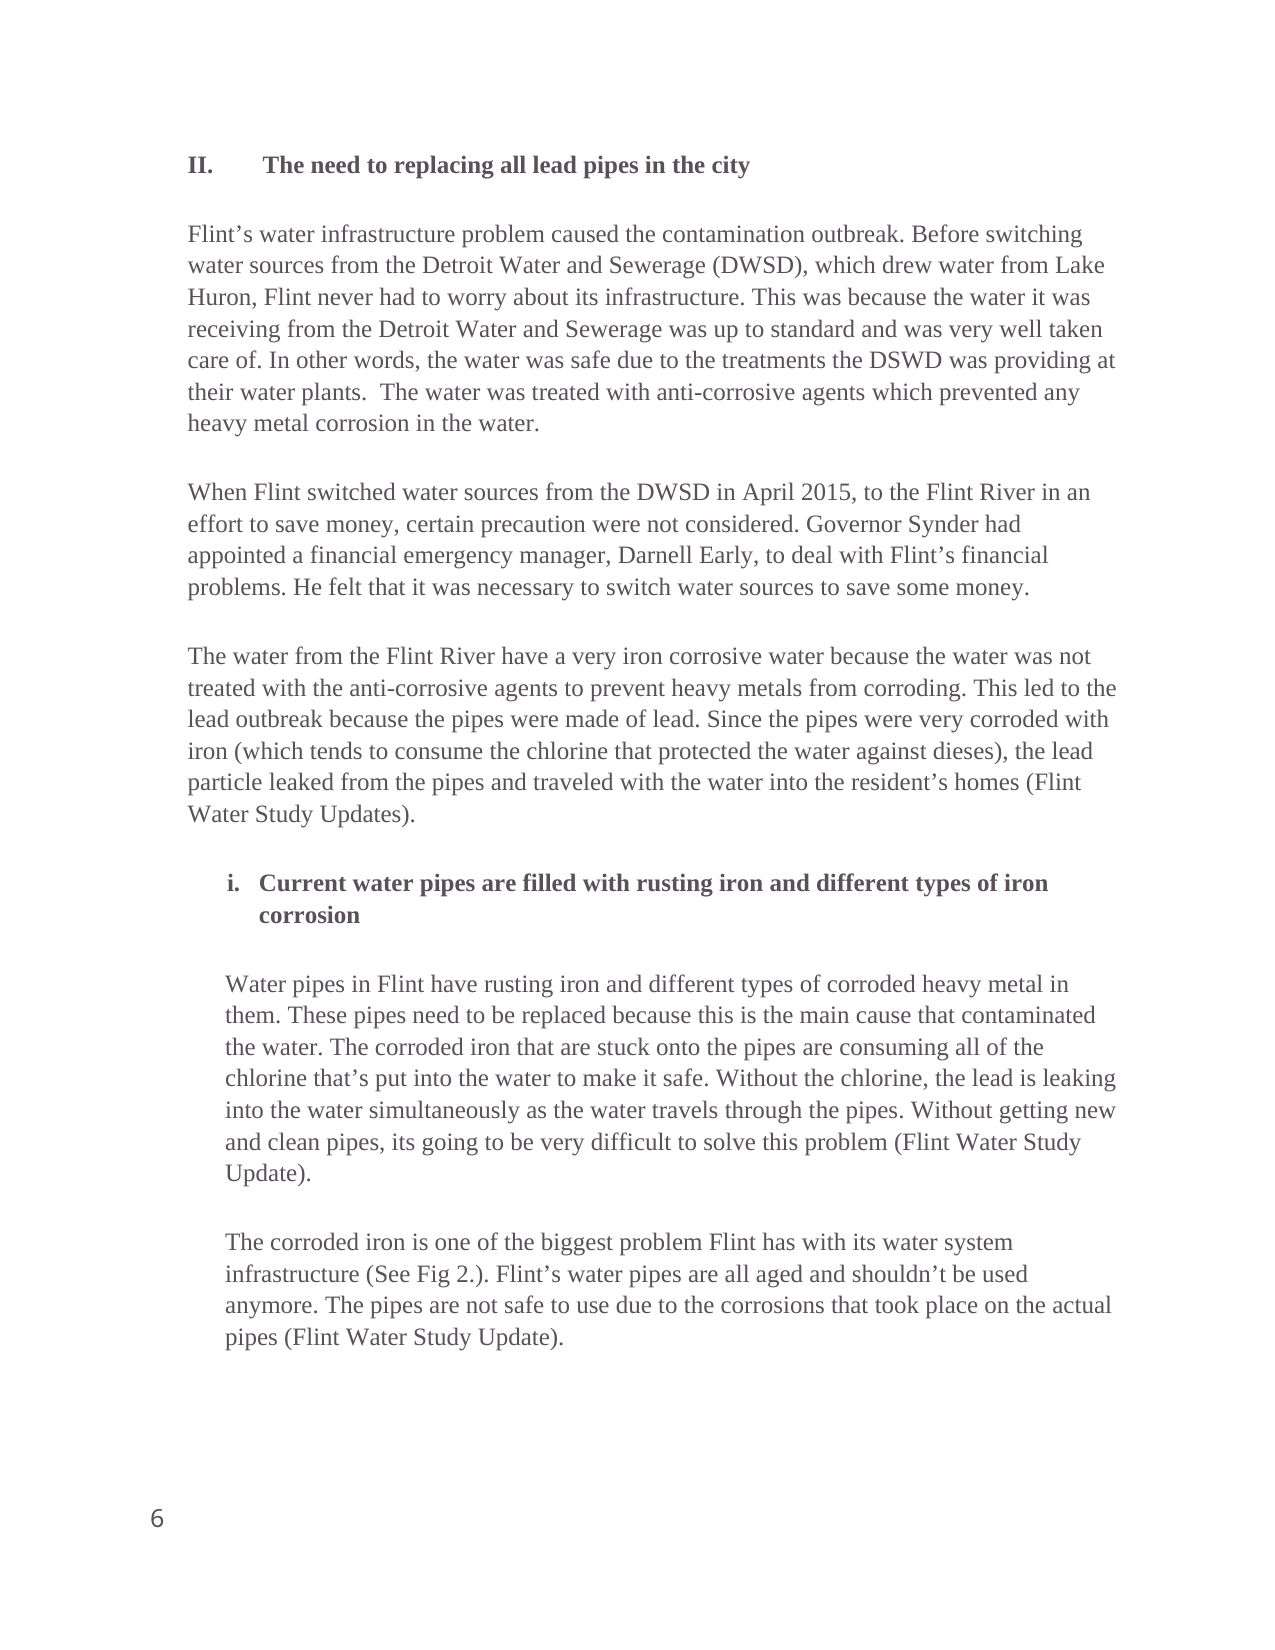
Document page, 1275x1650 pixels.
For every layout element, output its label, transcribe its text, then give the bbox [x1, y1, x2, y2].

list Current water pipes are filled with rusting iron and different types of iron corrosion [240, 868, 1125, 928]
text The corroded iron is one of the biggest problem Flint has with its water system infrastructure (See Fig 2.). Flint’s water pipes are all aged and shouldn’t be used anymore. The pipes are not safe to use due to the corrosions that took place on the actual pipes (Flint Water Study Update). [225, 1227, 1125, 1351]
text When Flint switched water sources from the DWSD in April 2015, to the Flint River in an effort to save money, certain precaution were not considered. Governor Synder had appointed a financial emergency manager, Darnell Early, to deal with Flint’s financial problems. He felt that it was necessary to switch water sources to save some money. [187, 477, 1125, 601]
text The water from the Flint River have a very iron corrosive water because the water was not treated with the anti-corrosive agents to prevent heavy metals from corroding. This led to the lead outbreak because the pipes were made of lead. Since the pipes were very corroded with iron (which tends to consume the chlorine that protected the water against dieses), the lead particle leaked from the pipes and traveled with the water into the resident’s homes (Flint Water Study Updates). [187, 641, 1125, 828]
text Water pipes in Flint have rusting iron and different types of corroded heavy metal in them. These pipes need to be replaced because this is the main cause that contaminated the water. The corroded iron that are stuck onto the pipes are consuming all of the chlorine that’s put into the water to make it safe. Without the chlorine, the lead is leaking into the water simultaneously as the water travels through the pipes. Without getting new and clean pipes, its going to be very difficult to solve this problem (Flint Water Study Update). [225, 969, 1125, 1187]
text Flint’s water infrastructure problem caused the contamination outbreak. Before switching water sources from the Detroit Water and Sewerage (DWSD), which drew water from Lake Huron, Flint never had to worry about its infrastructure. This was because the water it was receiving from the Detroit Water and Sewerage was up to standard and was very well taken care of. In other words, the water was safe due to the treatments the DSWD was providing at their water plants. The water was treated with anti-corrosive agents which prevented any heavy metal corrosion in the water. [187, 219, 1125, 437]
list The need to replacing all lead pipes in the city [187, 150, 1125, 179]
